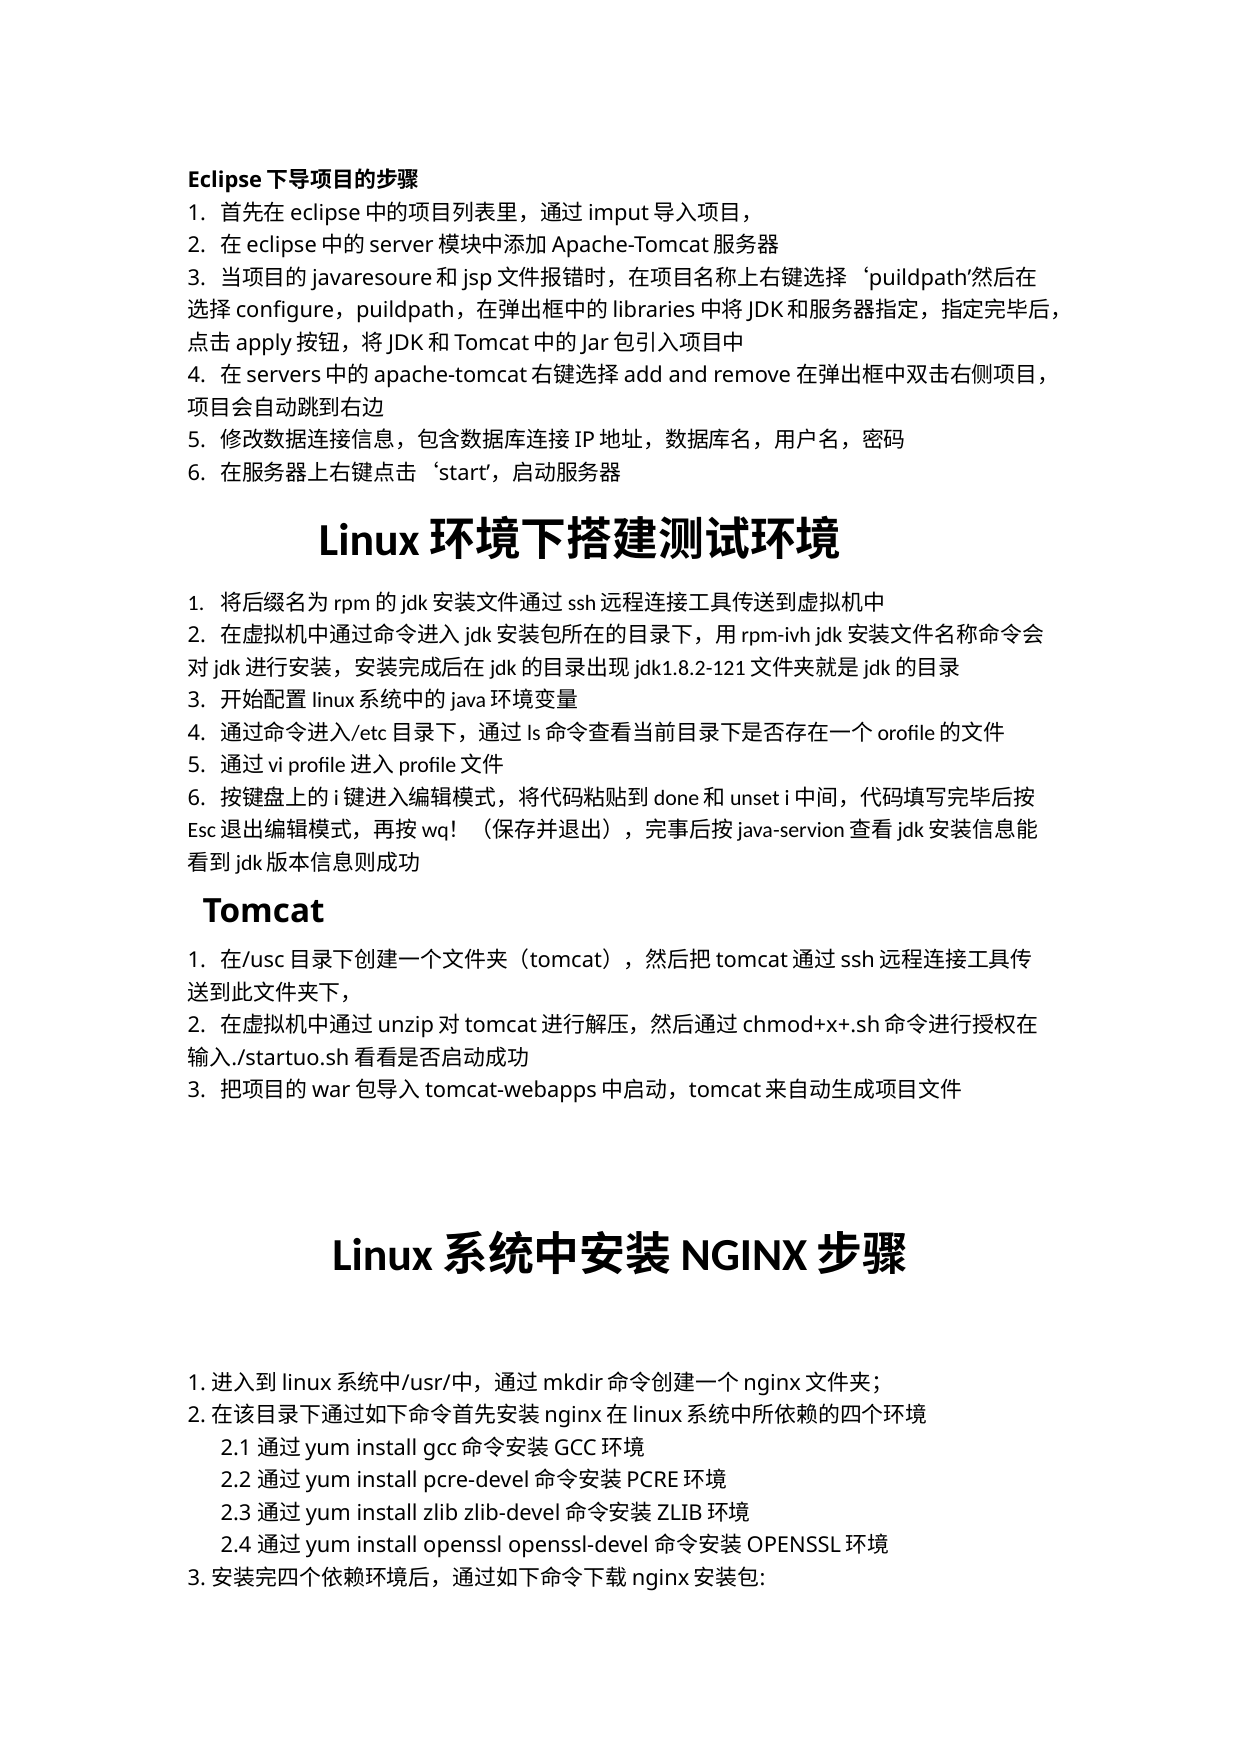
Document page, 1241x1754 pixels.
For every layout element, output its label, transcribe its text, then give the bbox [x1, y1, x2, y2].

list 将后缀名为rpm的jdk安装文件通过ssh远程连接工具传送到虚拟机中 [187, 584, 1053, 617]
list 在eclipse中的server模块中添加Apache-Tomcat服务器 [187, 227, 1053, 259]
list 通过yum install gcc命令安装GCC环境 [220, 1429, 1053, 1462]
list Tomcat [187, 877, 1053, 942]
list 在servers中的apache-tomcat右键选择add and remove 在弹出框中双击右侧项目，项目会自动跳到右边 [187, 357, 1053, 422]
list 开始配置linux系统中的java环境变量 [187, 682, 1053, 714]
list 首先在eclipse中的项目列表里，通过imput导入项目， [187, 194, 1053, 227]
list 修改数据连接信息，包含数据库连接IP地址，数据库名，用户名，密码 [187, 422, 1053, 454]
list 在该目录下通过如下命令首先安装nginx在linux系统中所依赖的四个环境 [187, 1397, 1053, 1429]
list 按键盘上的i键进入编辑模式，将代码粘贴到done和unset i 中间，代码填写完毕后按Esc退出编辑模式，再按wq！（保存并退出），完事后按java-servion查看jdk安装信息能看到jdk版本信息则成功 [187, 779, 1053, 877]
list 安装完四个依赖环境后，通过如下命令下载nginx安装包: [187, 1559, 1053, 1592]
list 在/usc目录下创建一个文件夹（tomcat），然后把tomcat通过ssh远程连接工具传送到此文件夹下， [187, 942, 1053, 1007]
list 通过 yum install openssl openssl-devel 命令安装OPENSSL环境 [220, 1527, 1053, 1559]
list 在虚拟机中通过unzip对tomcat进行解压，然后通过chmod+x+.sh命令进行授权在输入./startuo.sh看看是否启动成功 [187, 1007, 1053, 1072]
list 在虚拟机中通过命令进入jdk安装包所在的目录下，用rpm-ivh jdk安装文件名称命令会对jdk进行安装，安装完成后在jdk的目录出现jdk1.8.2-121文件夹就是jdk的目录 [187, 617, 1053, 682]
list 在服务器上右键点击‘start’，启动服务器 [187, 454, 1053, 487]
list 通过 yum install zlib zlib-devel命令安装ZLIB环境 [220, 1494, 1053, 1527]
text Linux系统中安装NGINX步骤 [187, 1202, 1053, 1299]
list 通过vi profile进入profile文件 [187, 747, 1053, 779]
list Linux环境下搭建测试环境 [275, 487, 1053, 584]
list Eclipse下导项目的步骤 [187, 162, 1053, 194]
list 当项目的javaresoure和jsp文件报错时，在项目名称上右键选择‘puildpath’然后在选择configure，puildpath，在弹出框中的libraries中将JDK和服务器指定，指定完毕后，点击apply按钮，将JDK和Tomcat中的Jar包引入项目中 [187, 259, 1053, 357]
list 把项目的war包导入tomcat-webapps中启动，tomcat来自动生成项目文件 [187, 1072, 1053, 1104]
list 通过命令进入/etc目录下，通过ls命令查看当前目录下是否存在一个orofile的文件 [187, 714, 1053, 747]
list 进入到linux系统中/usr/中，通过mkdir命令创建一个nginx文件夹； [187, 1364, 1053, 1397]
list 通过 yum install pcre-devel命令安装PCRE环境 [220, 1462, 1053, 1494]
